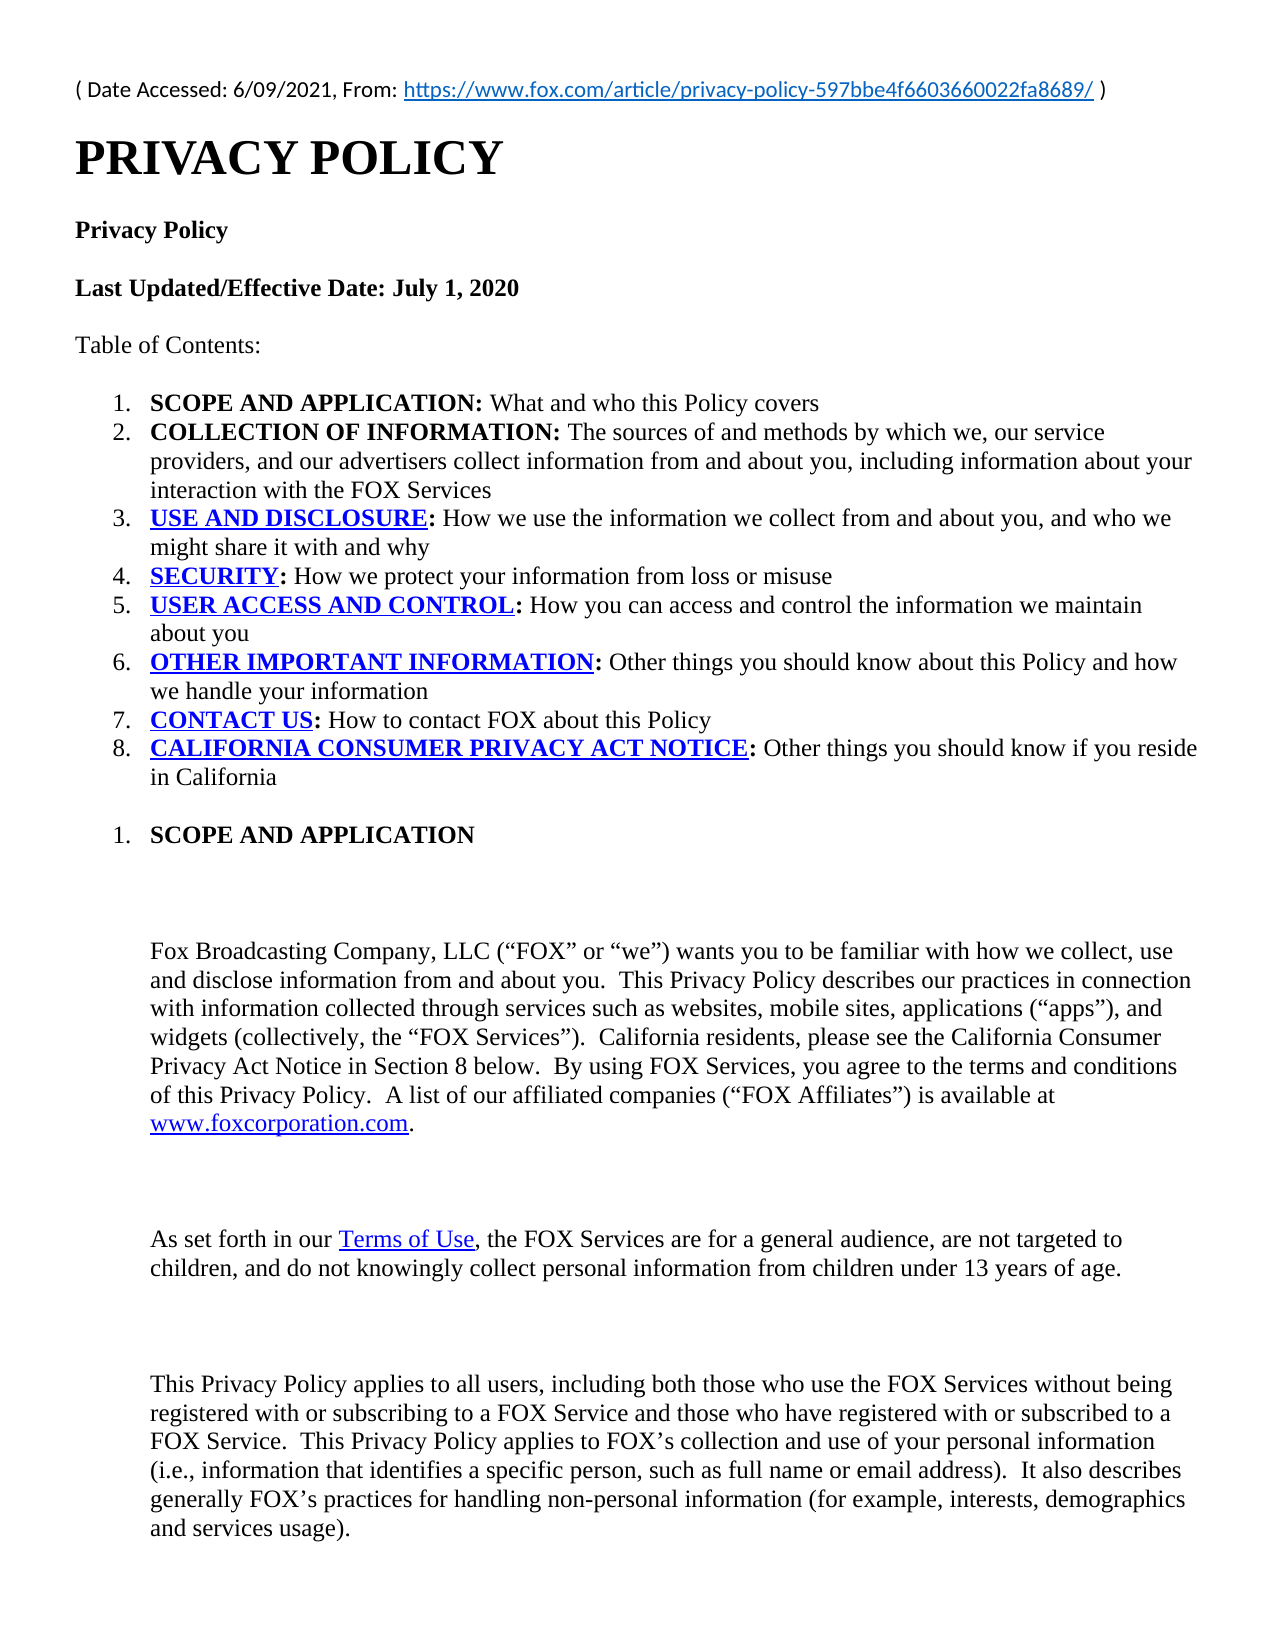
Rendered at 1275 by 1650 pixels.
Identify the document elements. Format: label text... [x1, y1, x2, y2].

text PRIVACY POLICY [75, 128, 1200, 186]
list SCOPE AND APPLICATION [112, 820, 1200, 849]
text Table of Contents: [75, 331, 1200, 359]
list SCOPE AND APPLICATION: What and who this Policy covers [112, 388, 1200, 417]
text As set forth in our Terms of Use, the FOX Services are for a general audience, are not targeted to children, and do not knowingly collect personal information from children under 13 years of age. [150, 1224, 1200, 1282]
list USER ACCESS AND CONTROL: How you can access and control the information we maintain about you [112, 590, 1200, 647]
list COLLECTION OF INFORMATION: The sources of and methods by which we, our service providers, and our advertisers collect information from and about you, including information about your interaction with the FOX Services [112, 417, 1200, 503]
text Last Updated/Effective Date: July 1, 2020 [75, 273, 1200, 301]
text Privacy Policy [75, 215, 1200, 243]
text This Privacy Policy applies to all users, including both those who use the FOX Services without being registered with or subscribing to a FOX Service and those who have registered with or subscribed to a FOX Service. This Privacy Policy applies to FOX’s collection and use of your personal information (i.e., information that identifies a specific person, such as full name or email address). It also describes generally FOX’s practices for handling non-personal information (for example, interests, demographics and services usage). [150, 1369, 1200, 1541]
list USE AND DISCLOSURE: How we use the information we collect from and about you, and who we might share it with and why [112, 503, 1200, 561]
list OTHER IMPORTANT INFORMATION: Other things you should know about this Policy and how we handle your information [112, 647, 1200, 705]
list CONTACT US: How to contact FOX about this Policy [112, 705, 1200, 733]
list SECURITY: How we protect your information from loss or misuse [112, 561, 1200, 590]
text Fox Broadcasting Company, LLC (“FOX” or “we”) wants you to be familiar with how we collect, use and disclose information from and about you. This Privacy Policy describes our practices in connection with information collected through services such as websites, mobile sites, applications (“apps”), and widgets (collectively, the “FOX Services”). California residents, please see the California Consumer Privacy Act Notice in Section 8 below. By using FOX Services, you agree to the terms and conditions of this Privacy Policy. A list of our affiliated companies (“FOX Affiliates”) is available at www.foxcorporation.com. [150, 936, 1200, 1137]
list CALIFORNIA CONSUMER PRIVACY ACT NOTICE: Other things you should know if you reside in California [112, 733, 1200, 791]
